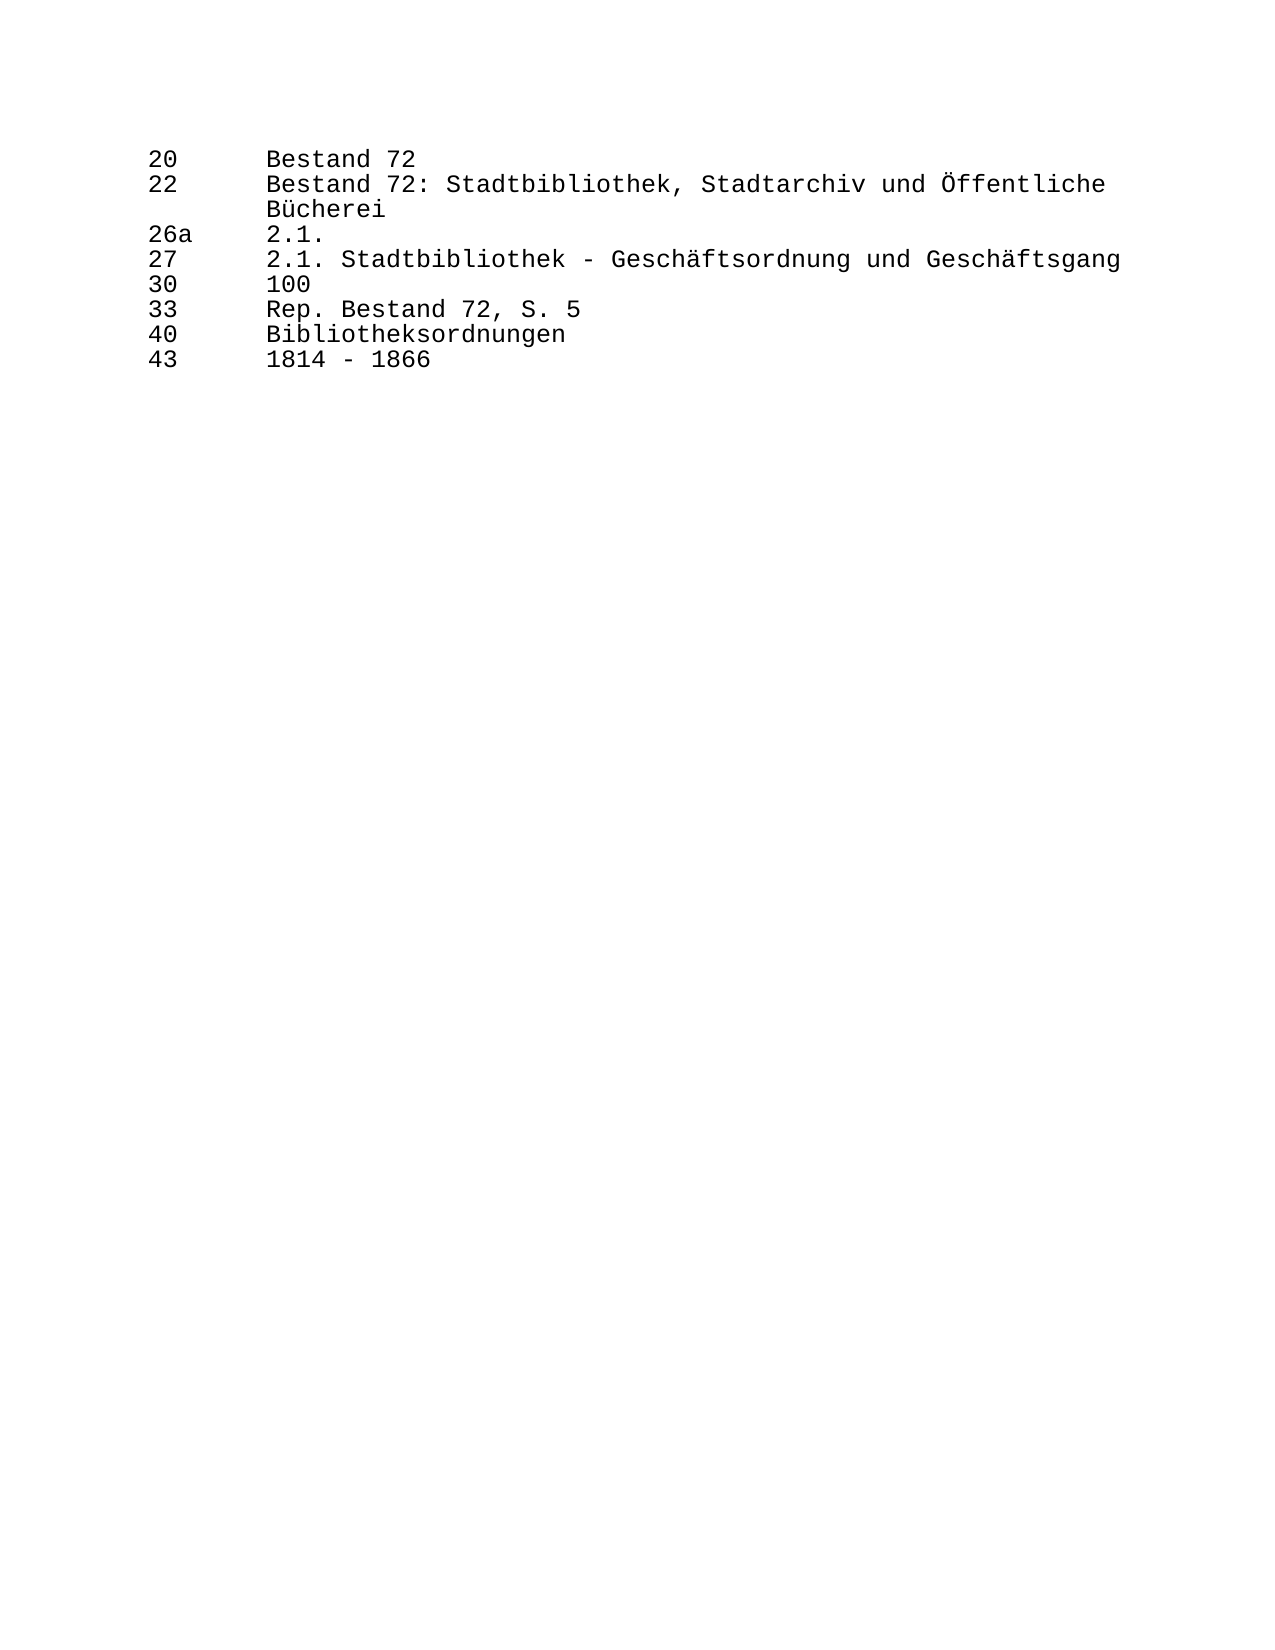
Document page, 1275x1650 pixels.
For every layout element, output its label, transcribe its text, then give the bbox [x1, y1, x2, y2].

text 40 s[Bibliotheksordnung]sen [148, 323, 1127, 348]
text 22 Bestand 72: Stadtbibliothek, Stadtarchiv und Öffentliche Bücherei [148, 173, 1127, 223]
text 20 Bestand 72 [148, 148, 1127, 173]
text 30 100 [148, 273, 1127, 298]
text 33 Rep. Bestand 72, S. 5 [148, 298, 1127, 323]
text 27 2.1. s[Stadtbibliothek]s - Geschäftsordnung und Geschäftsgang [148, 248, 1127, 273]
text 43 1814 - 1866 [148, 348, 1127, 373]
text 26a 2.1. [148, 223, 1127, 248]
